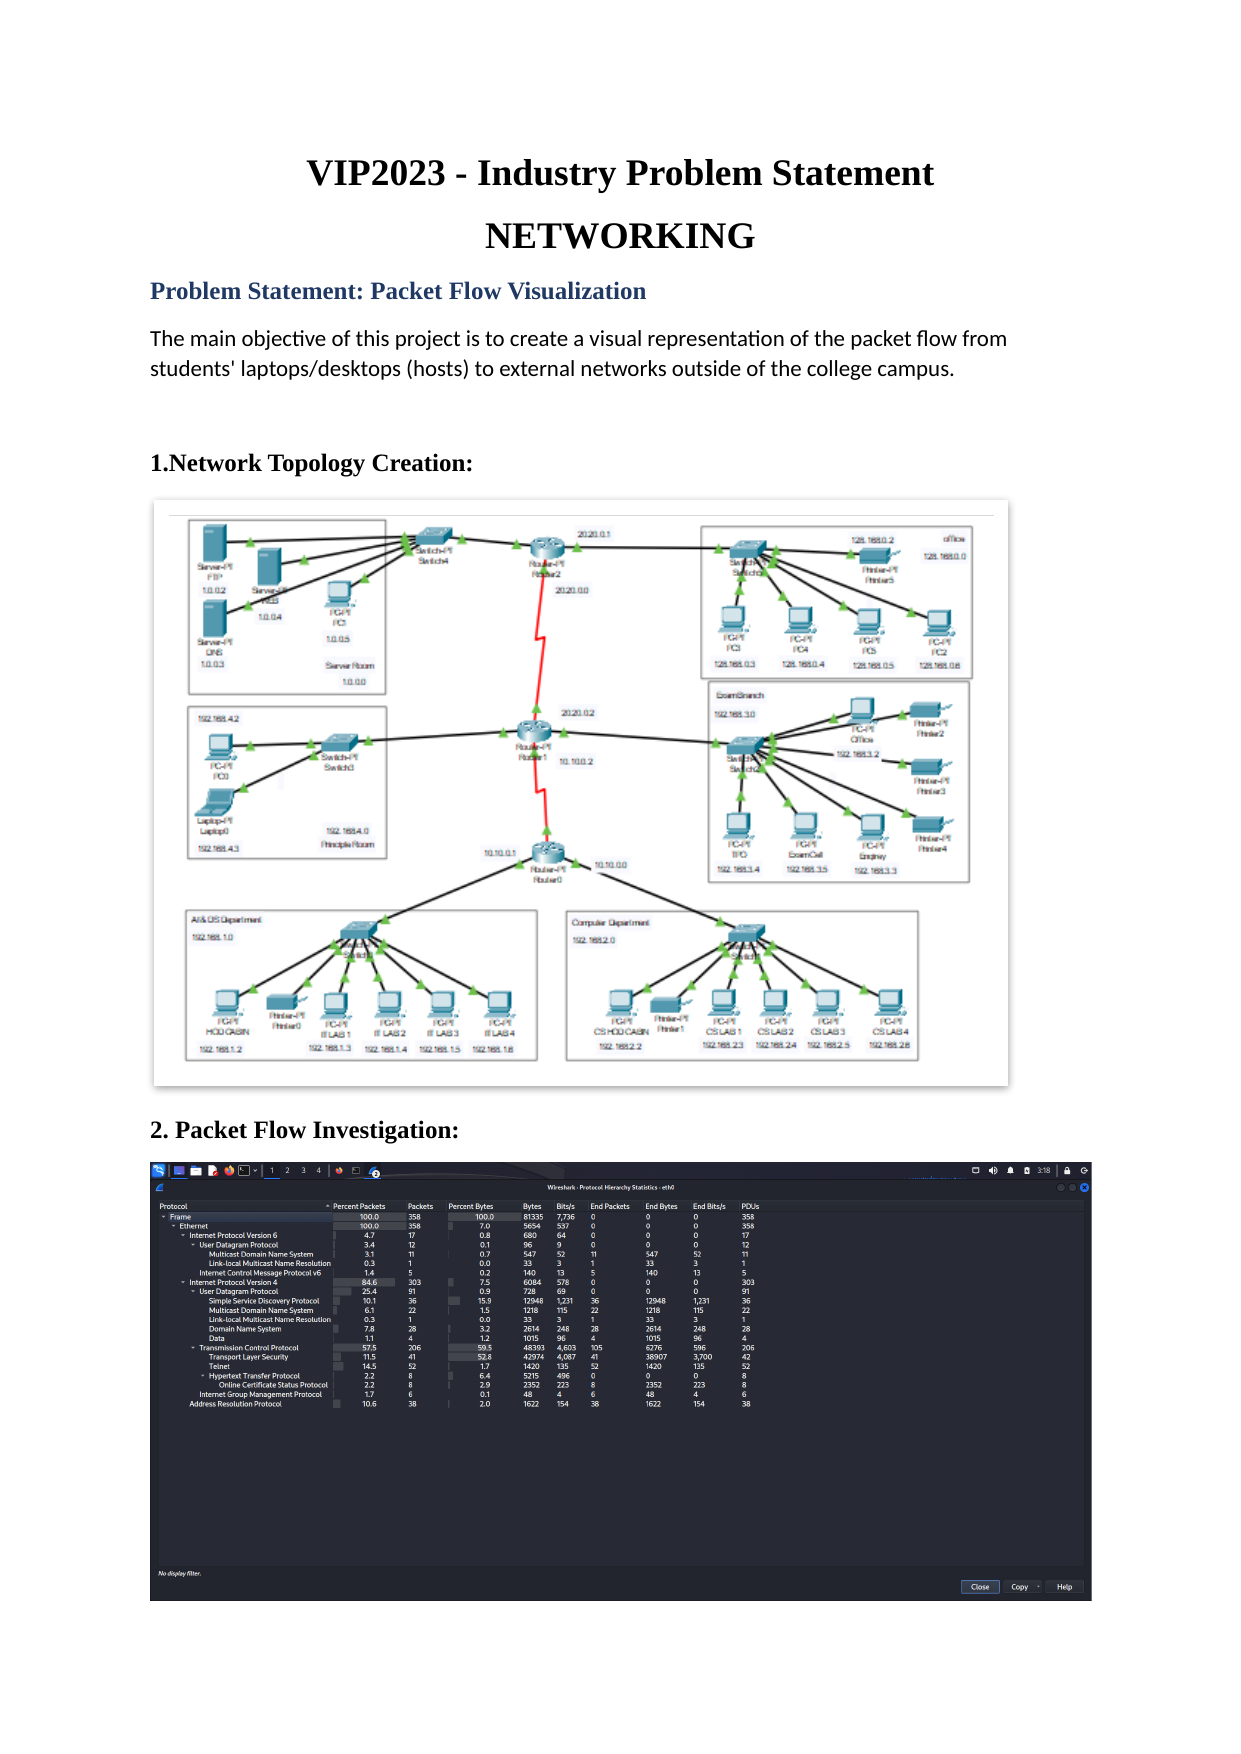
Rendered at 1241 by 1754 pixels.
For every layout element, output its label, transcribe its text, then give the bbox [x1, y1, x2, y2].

text 2. Packet Flow Investigation: [150, 1115, 1090, 1144]
text VIP2023 - Industry Problem Statement [150, 150, 1090, 193]
picture [169, 515, 994, 1071]
picture [150, 1162, 1092, 1601]
text Problem Statement: Packet Flow Visualization [150, 276, 1090, 305]
text 1.Network Topology Creation: [150, 448, 1090, 477]
text The main objective of this project is to create a visual representation of the packet flow from students' laptops/desktops (hosts) to external networks outside of the college campus. [150, 324, 1090, 382]
text NETWORKING [150, 213, 1090, 256]
